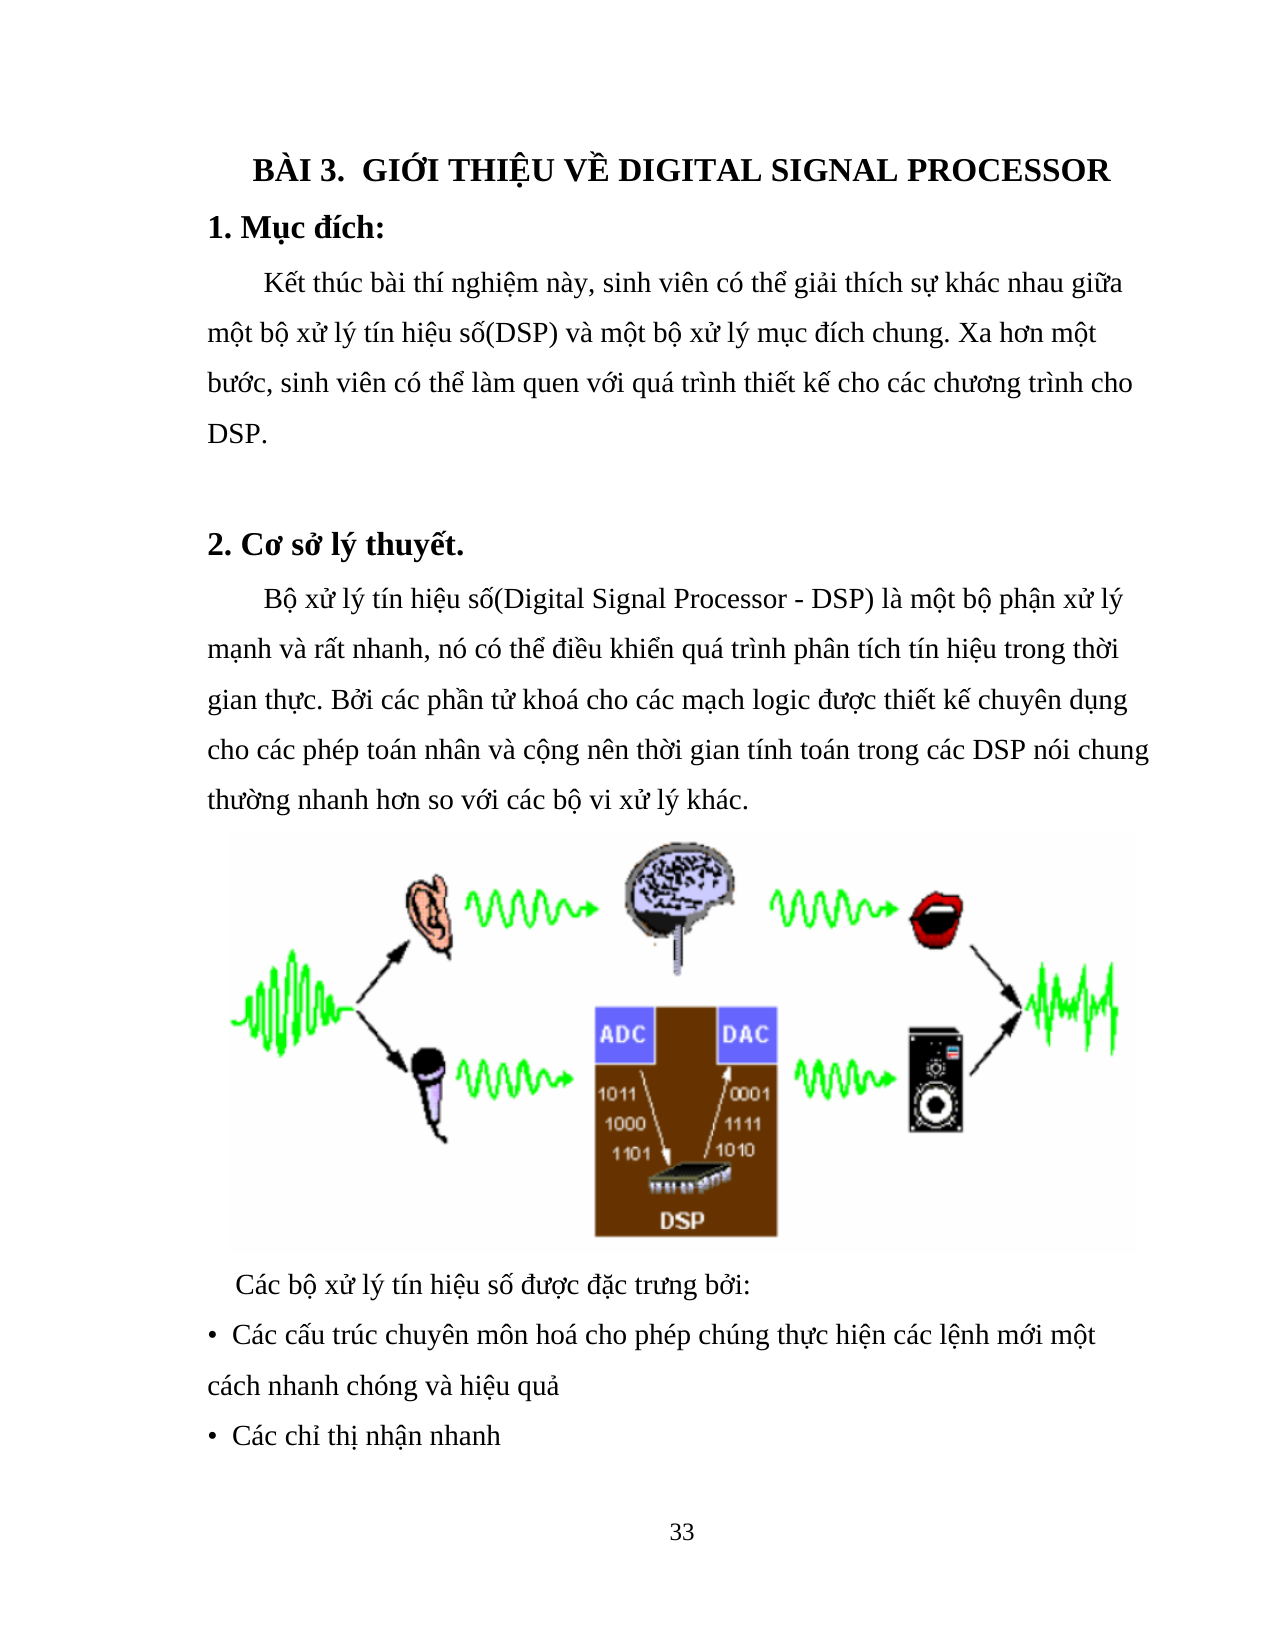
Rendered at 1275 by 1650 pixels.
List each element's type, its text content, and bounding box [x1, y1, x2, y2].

list 1. Mục đích: [207, 207, 1156, 246]
list cách nhanh chóng và hiệu quả [207, 1368, 1156, 1401]
picture [227, 832, 1136, 1253]
list • Các cấu trúc chuyên môn hoá cho phép chúng thực hiện các lệnh mới một [207, 1317, 1156, 1351]
list Kết thúc bài thí nghiệm này, sinh viên có thể giải thích sự khác nhau giữa một bộ xử lý tín hiệu số(DSP) và một bộ xử lý mục đích chung. Xa hơn một bước, sinh viên có thể làm quen với quá trình thiết kế cho các chương trình cho DSP. [207, 265, 1156, 449]
list 2. Cơ sở lý thuyết. [207, 524, 1156, 562]
list BÀI 3. GIỚI THIỆU VỀ DIGITAL SIGNAL PROCESSOR [207, 150, 1156, 188]
list Các bộ xử lý tín hiệu số được đặc trưng bởi: [207, 1267, 1156, 1301]
list • Các chỉ thị nhận nhanh [207, 1418, 1156, 1452]
list Bộ xử lý tín hiệu số(Digital Signal Processor - DSP) là một bộ phận xử lý mạnh và rất nhanh, nó có thể điều khiển quá trình phân tích tín hiệu trong thời gian thực. Bởi các phần tử khoá cho các mạch logic được thiết kế chuyên dụng cho các phép toán nhân và cộng nên thời gian tính toán trong các DSP nói chung thường nhanh hơn so với các bộ vi xử lý khác. [207, 581, 1156, 816]
